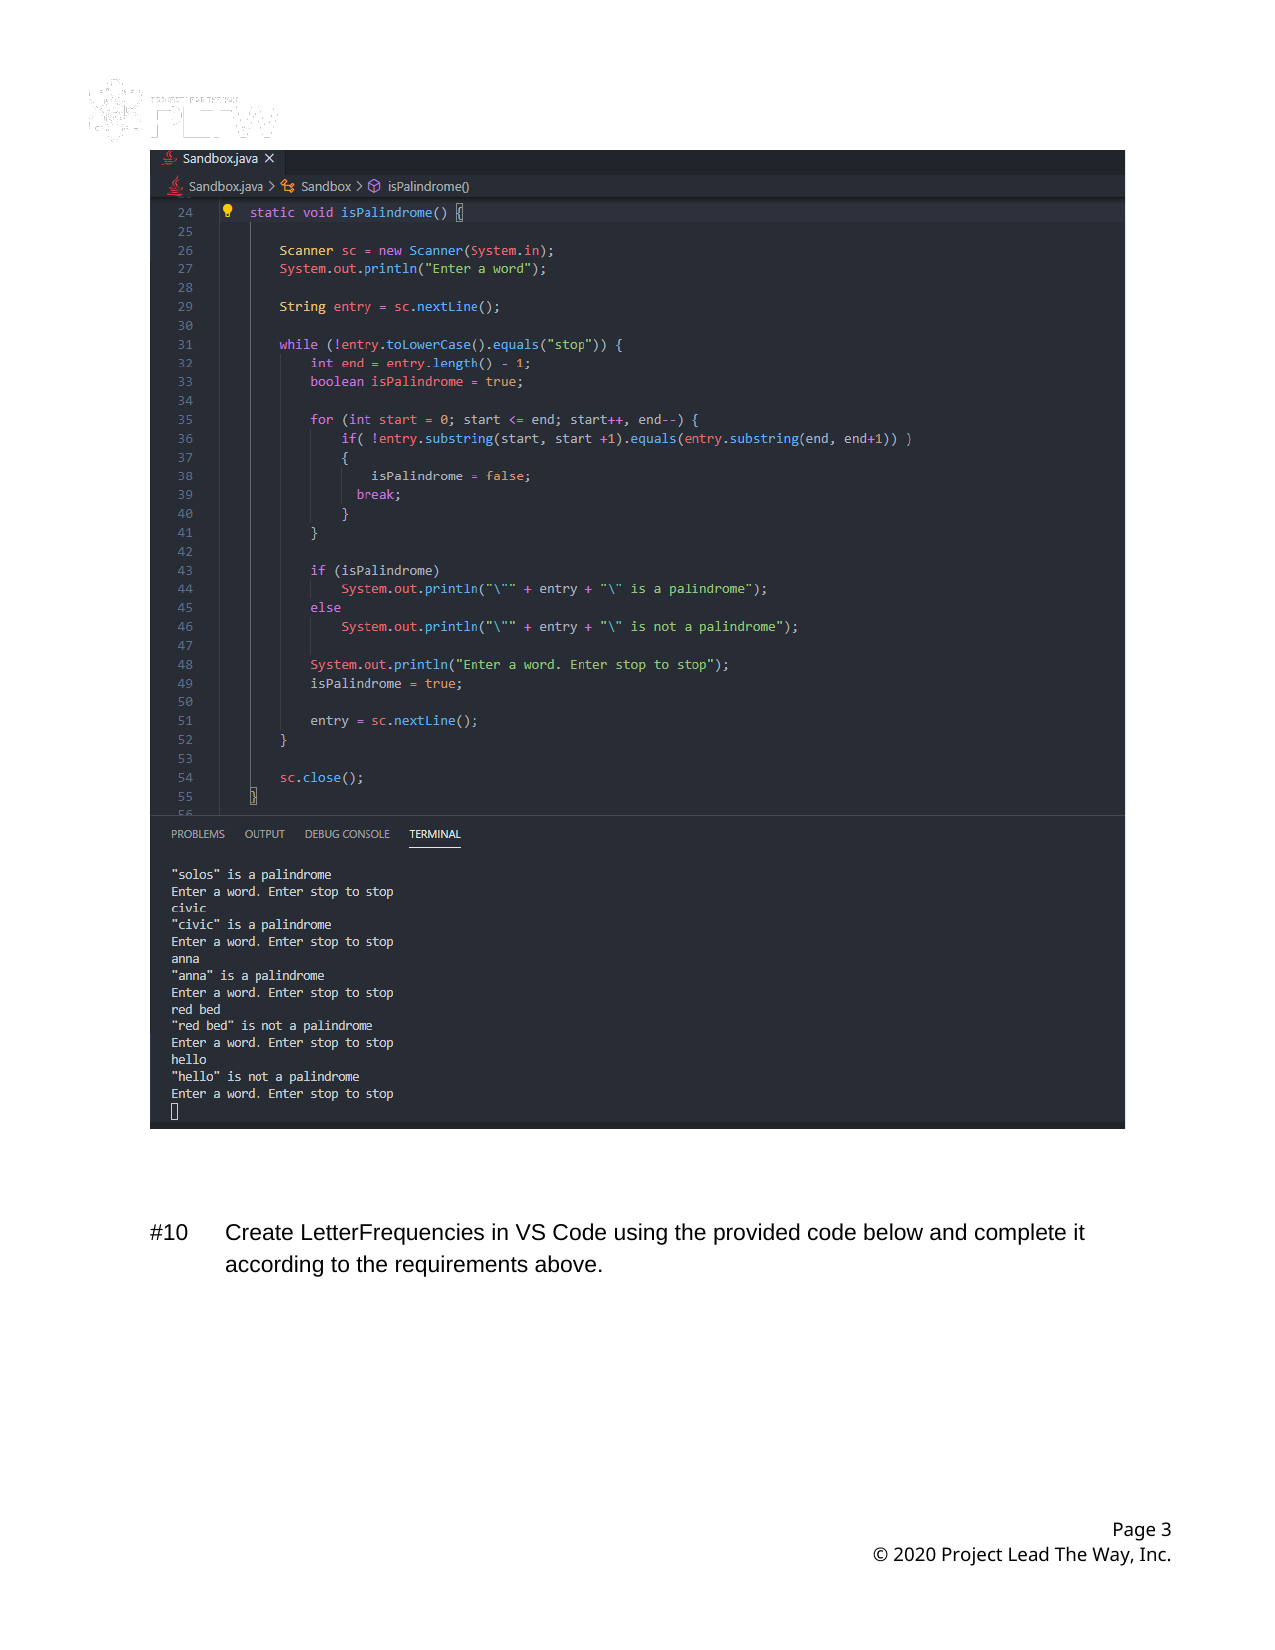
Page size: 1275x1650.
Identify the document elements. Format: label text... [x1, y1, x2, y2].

text #10 Create LetterFrequencies in VS Code using the provided code below and complete it according to the requirements above. [150, 1218, 1125, 1278]
picture [87, 77, 279, 142]
picture [150, 150, 1125, 1129]
